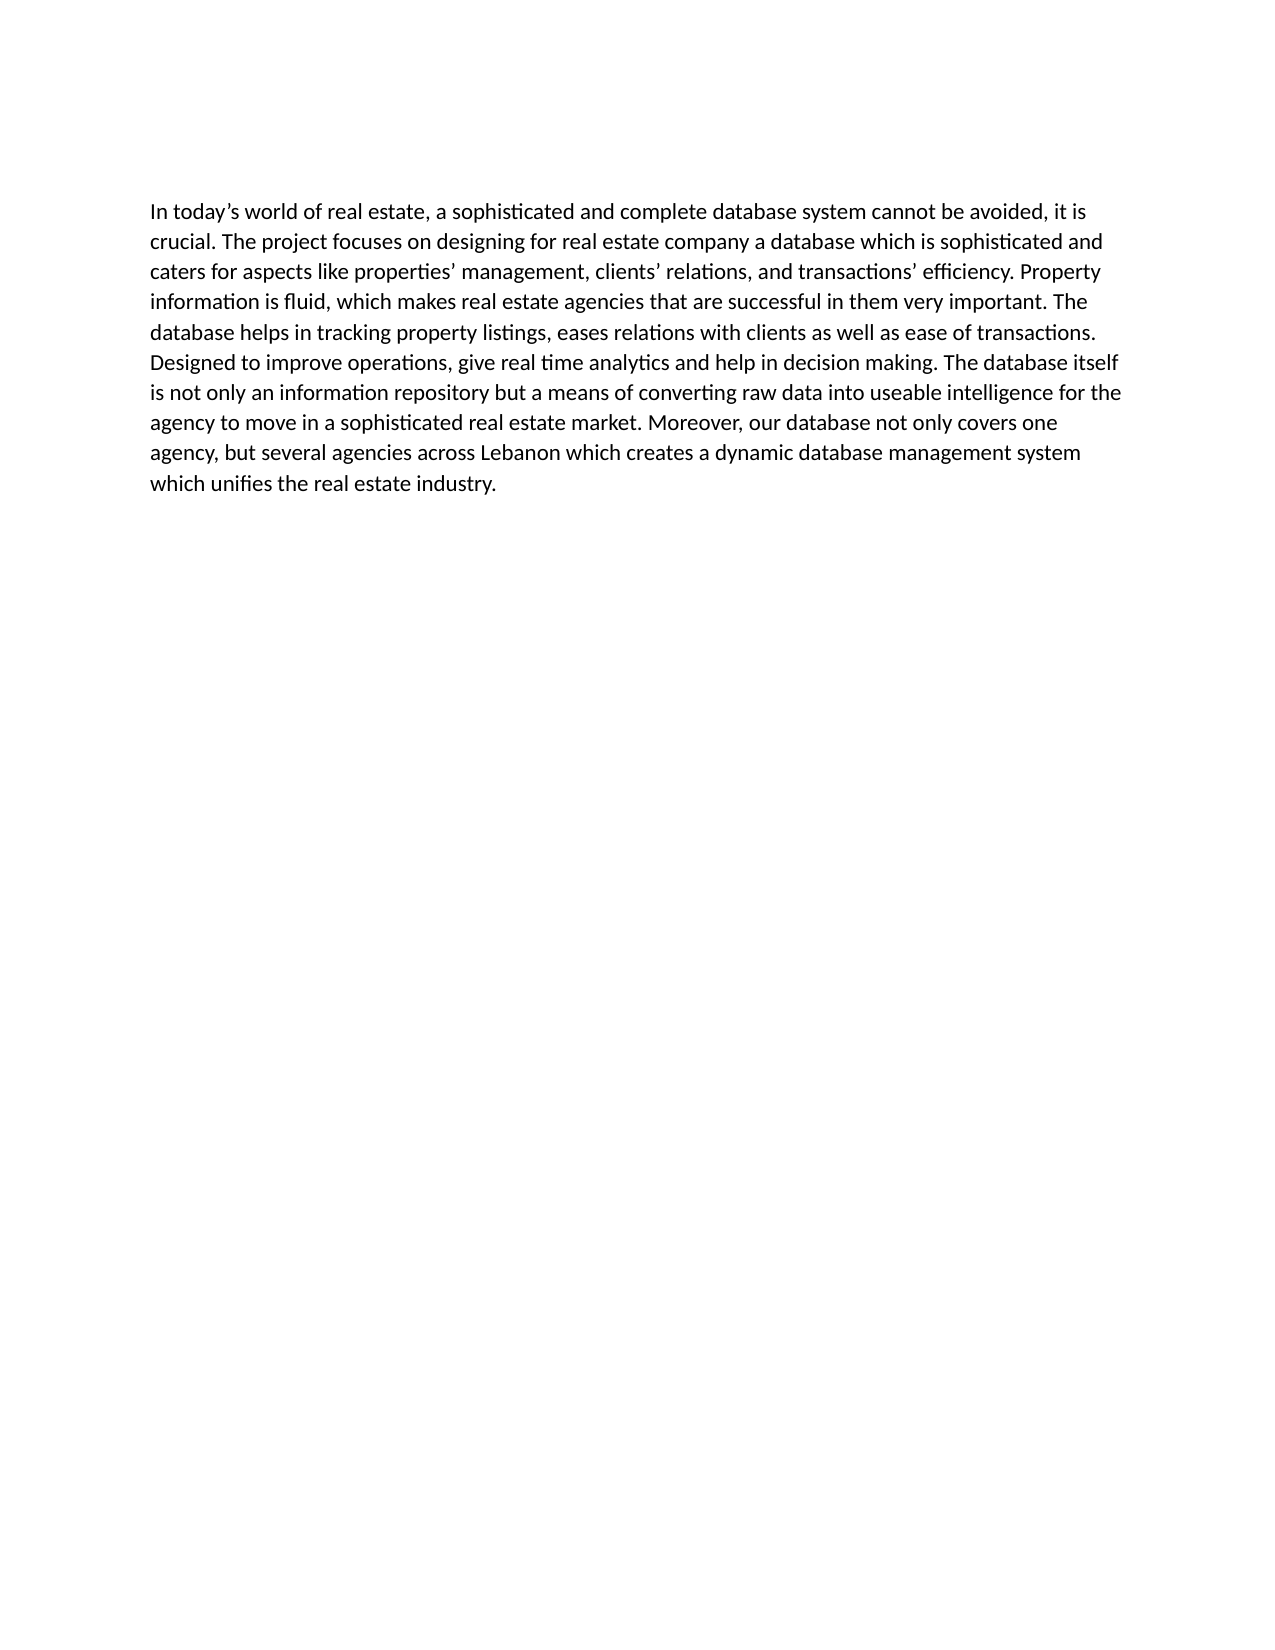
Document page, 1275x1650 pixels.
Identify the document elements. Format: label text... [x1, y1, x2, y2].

text In today’s world of real estate, a sophisticated and complete database system cannot be avoided, it is crucial. The project focuses on designing for real estate company a database which is sophisticated and caters for aspects like properties’ management, clients’ relations, and transactions’ efficiency. Property information is fluid, which makes real estate agencies that are successful in them very important. The database helps in tracking property listings, eases relations with clients as well as ease of transactions. Designed to improve operations, give real time analytics and help in decision making. The database itself is not only an information repository but a means of converting raw data into useable intelligence for the agency to move in a sophisticated real estate market. Moreover, our database not only covers one agency, but several agencies across Lebanon which creates a dynamic database management system which unifies the real estate industry. [150, 197, 1125, 497]
